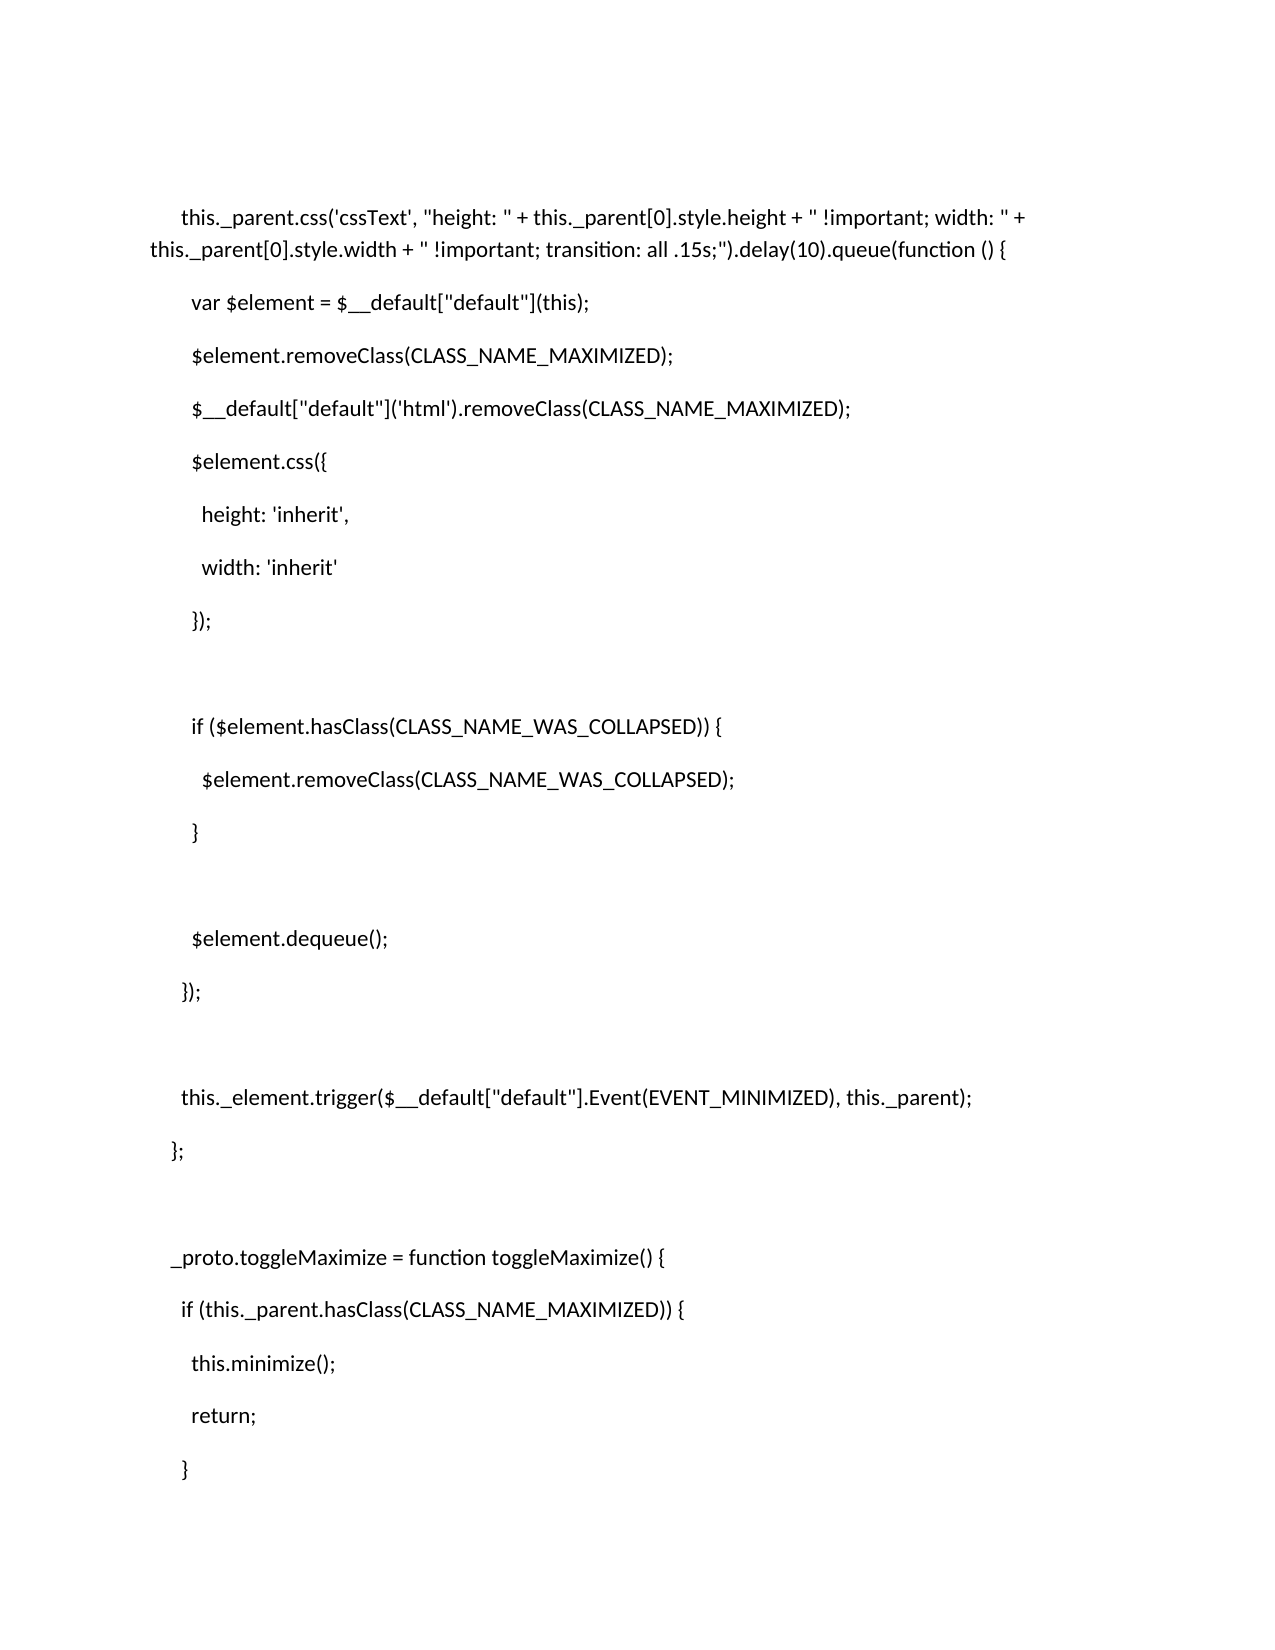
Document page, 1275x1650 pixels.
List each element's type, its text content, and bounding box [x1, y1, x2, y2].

text $element.css({ [150, 447, 1125, 475]
text var $element = $__default["default"](this); [150, 288, 1125, 316]
text if (this._parent.hasClass(CLASS_NAME_MAXIMIZED)) { [150, 1296, 1125, 1324]
text $element.dequeue(); [150, 924, 1125, 952]
text return; [150, 1402, 1125, 1430]
text _proto.toggleMaximize = function toggleMaximize() { [150, 1243, 1125, 1271]
text width: 'inherit' [150, 553, 1125, 581]
text } [150, 818, 1125, 846]
text this._element.trigger($__default["default"].Event(EVENT_MINIMIZED), this._parent); [150, 1083, 1125, 1112]
text this.minimize(); [150, 1349, 1125, 1377]
text }; [150, 1137, 1125, 1164]
text $__default["default"]('html').removeClass(CLASS_NAME_MAXIMIZED); [150, 394, 1125, 422]
text if ($element.hasClass(CLASS_NAME_WAS_COLLAPSED)) { [150, 712, 1125, 740]
text height: 'inherit', [150, 500, 1125, 528]
text $element.removeClass(CLASS_NAME_WAS_COLLAPSED); [150, 765, 1125, 793]
text $element.removeClass(CLASS_NAME_MAXIMIZED); [150, 341, 1125, 369]
text this._parent.css('cssText', "height: " + this._parent[0].style.height + " !important; width: " + this._parent[0].style.width + " !important; transition: all .15s;").delay(10).queue(function () { [150, 203, 1125, 263]
text }); [150, 977, 1125, 1006]
text } [150, 1455, 1125, 1483]
text }); [150, 606, 1125, 634]
